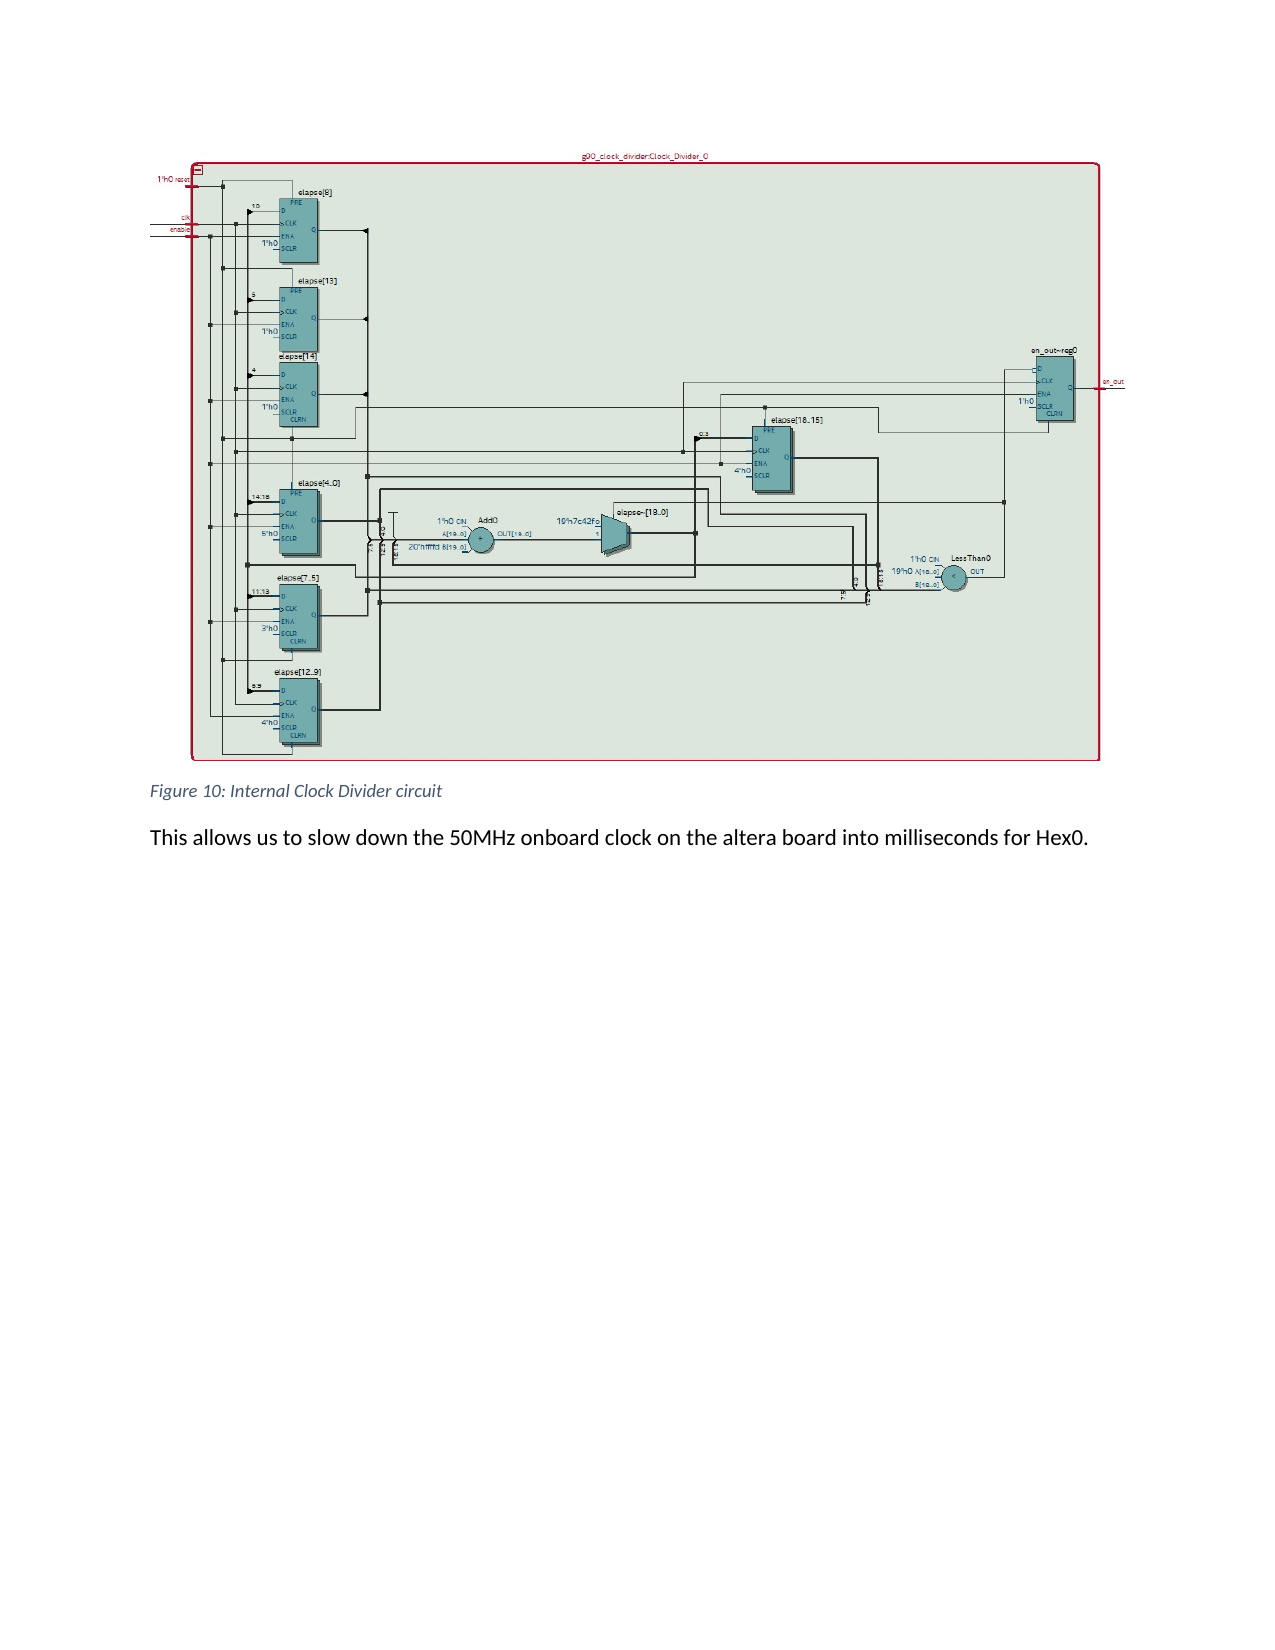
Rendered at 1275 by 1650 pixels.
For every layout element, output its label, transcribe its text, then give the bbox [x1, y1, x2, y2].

picture [150, 150, 1125, 761]
text Figure 10: Internal Clock Divider circuit [150, 779, 1125, 802]
text This allows us to slow down the 50MHz onboard clock on the altera board into milliseconds for Hex0. [150, 823, 1125, 851]
